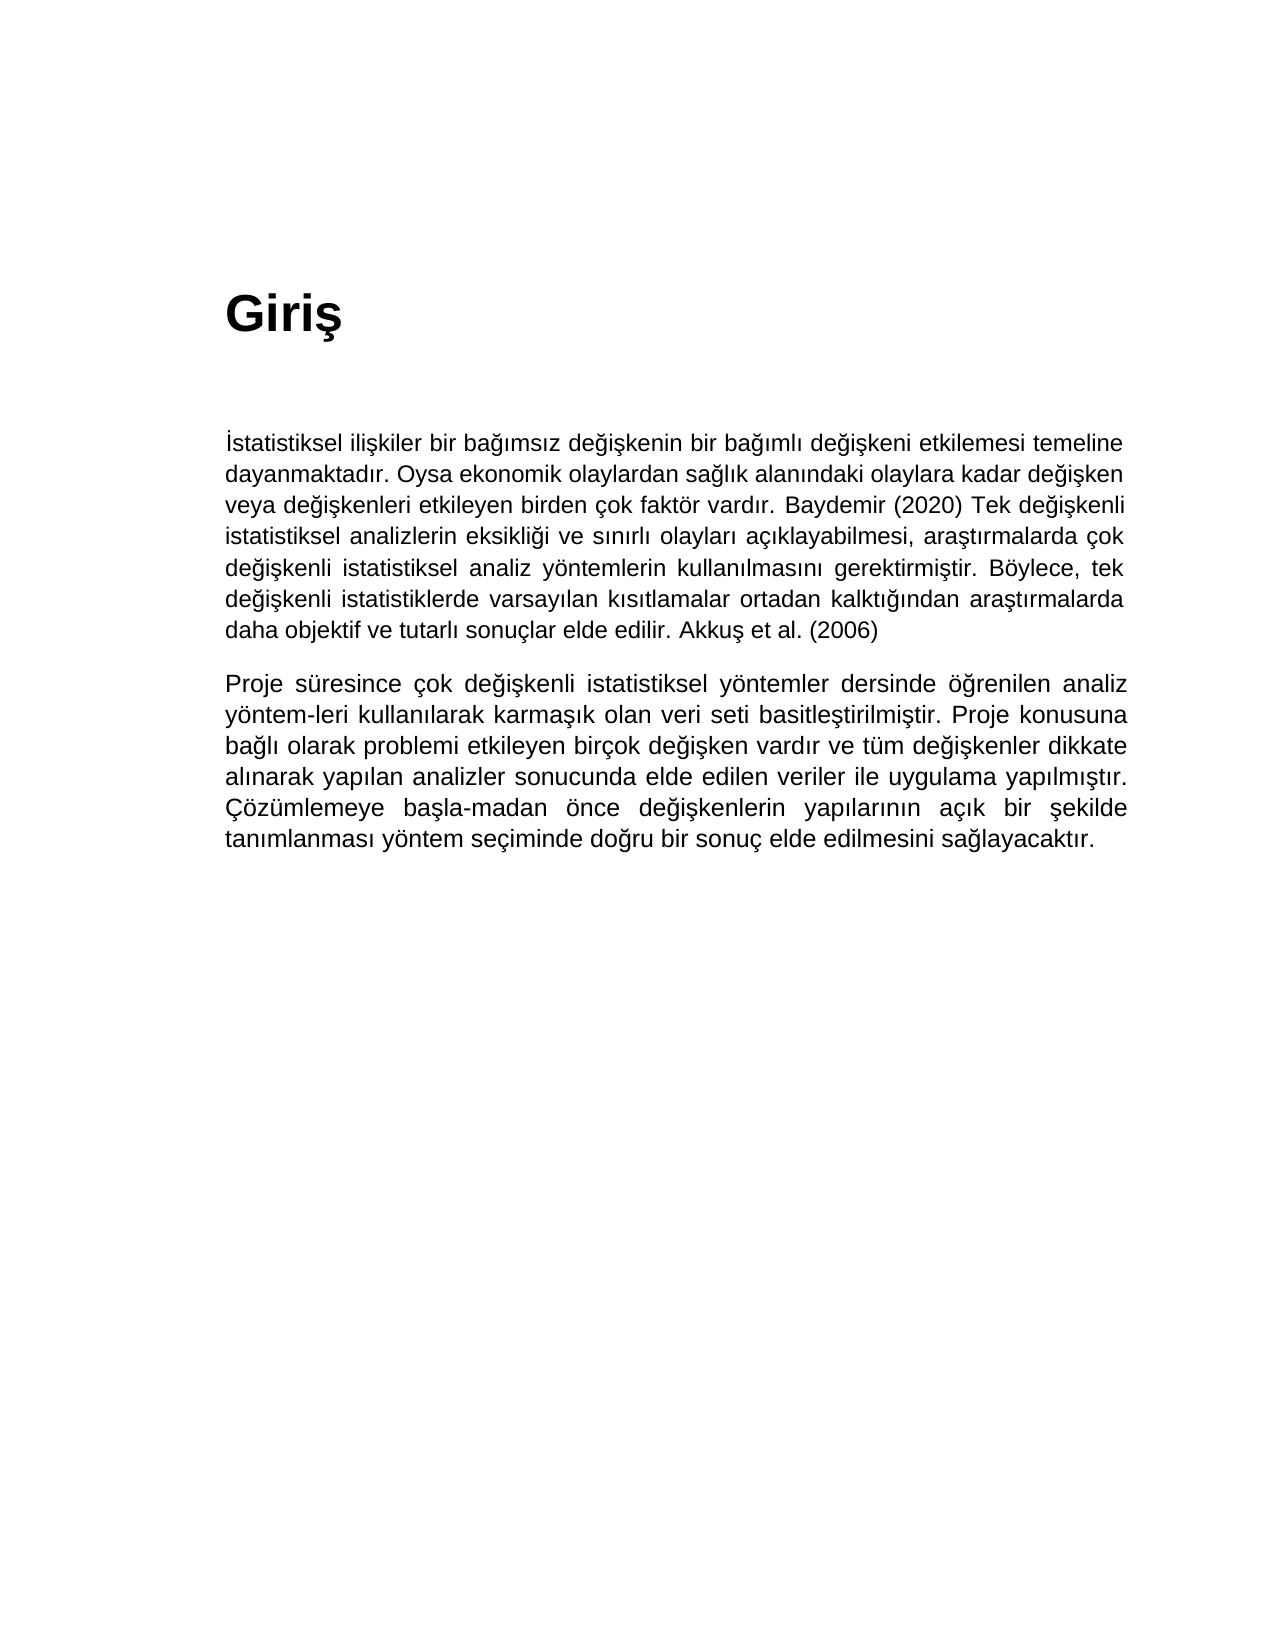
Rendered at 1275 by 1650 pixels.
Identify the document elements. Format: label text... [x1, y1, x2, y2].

text İstatistiksel ilişkiler bir bağımsız değişkenin bir bağımlı değişkeni etkilemesi temeline dayanmaktadır. Oysa ekonomik olaylardan sağlık alanındaki olaylara kadar değişken veya değişkenleri etkileyen birden çok faktör vardır. Baydemir (2020) Tek değişkenli istatistiksel analizlerin eksikliği ve sınırlı olayları açıklayabilmesi, araştırmalarda çok değişkenli istatistiksel analiz yöntemlerin kullanılmasını gerektirmiştir. Böylece, tek değişkenli istatistiklerde varsayılan kısıtlamalar ortadan kalktığından araştırmalarda daha objektif ve tutarlı sonuçlar elde edilir. Akkuş et al. (2006) [225, 429, 1125, 643]
text Proje süresince çok değişkenli istatistiksel yöntemler dersinde öğrenilen analiz yöntem-leri kullanılarak karmaşık olan veri seti basitleştirilmiştir. Proje konusuna bağlı olarak problemi etkileyen birçok değişken vardır ve tüm değişkenler dikkate alınarak yapılan analizler sonucunda elde edilen veriler ile uygulama yapılmıştır. Çözümlemeye başla-madan önce değişkenlerin yapılarının açık bir şekilde tanımlanması yöntem seçiminde doğru bir sonuç elde edilmesini sağlayacaktır. [225, 669, 1129, 853]
text Giriş [225, 282, 1129, 342]
